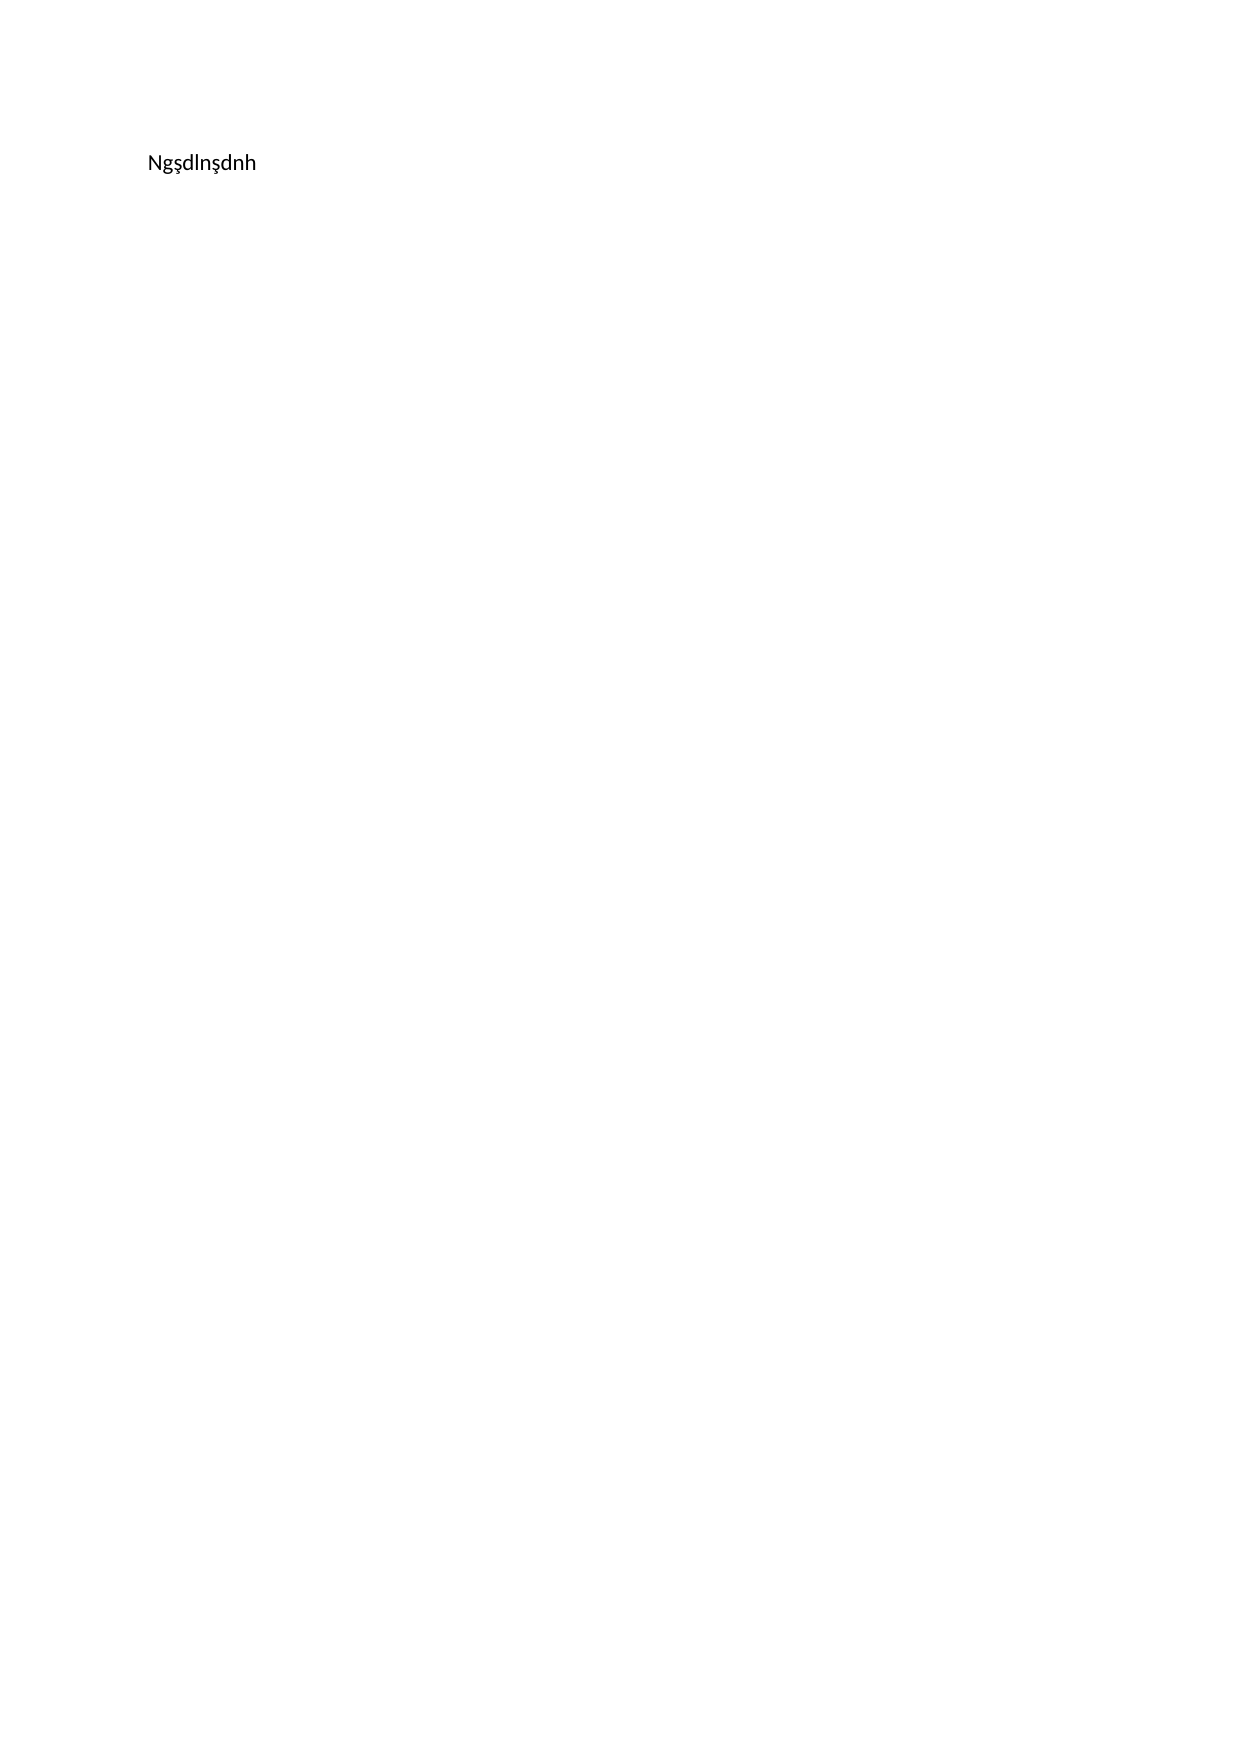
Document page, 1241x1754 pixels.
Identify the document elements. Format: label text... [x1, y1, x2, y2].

text Ngşdlnşdnh [148, 148, 1093, 176]
